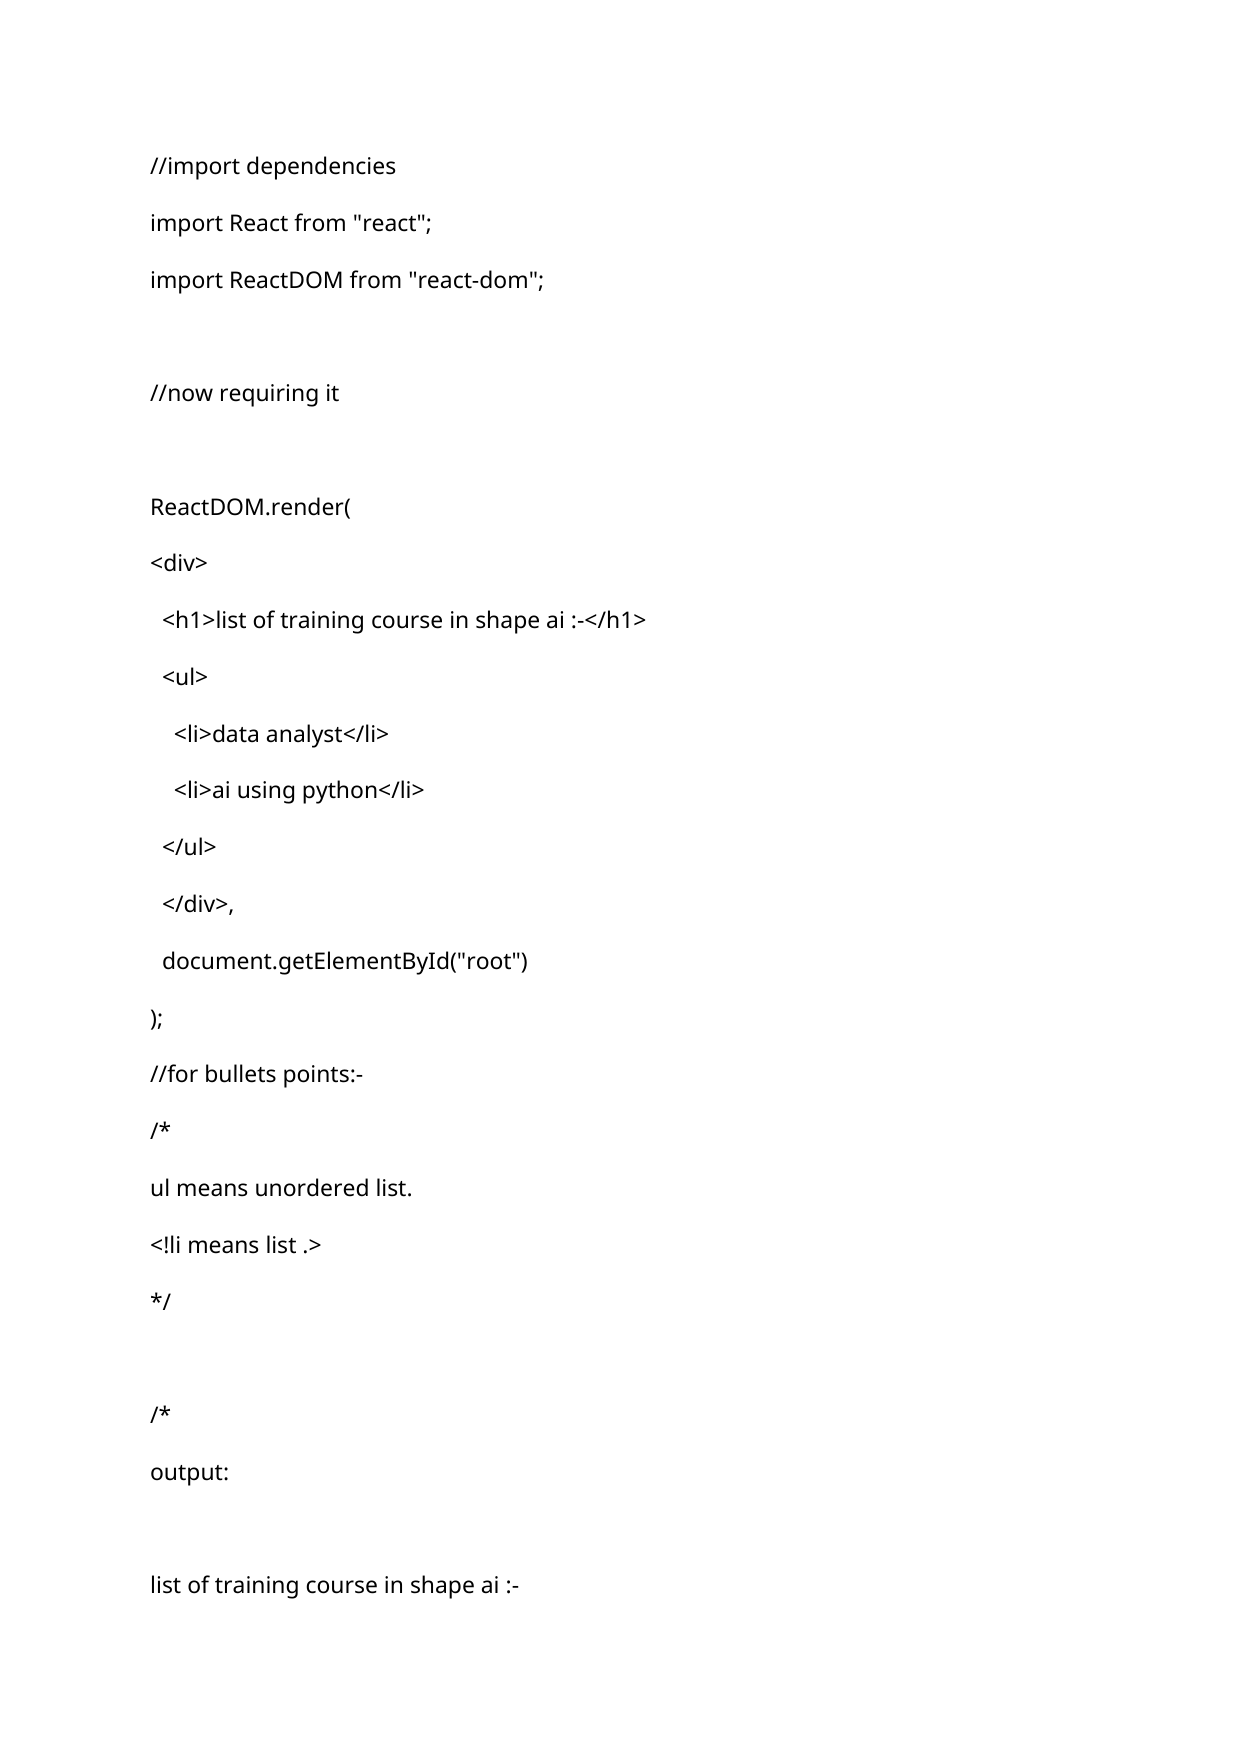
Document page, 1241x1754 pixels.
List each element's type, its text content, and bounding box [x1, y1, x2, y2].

text </ul> [150, 831, 1090, 862]
text ); [150, 1002, 1090, 1033]
text import ReactDOM from "react-dom"; [150, 263, 1090, 295]
text </div>, [150, 888, 1090, 919]
text */ [150, 1285, 1090, 1317]
text list of training course in shape ai :- [150, 1569, 1090, 1601]
text <ul> [150, 661, 1090, 692]
text <li>data analyst</li> [150, 718, 1090, 749]
text <h1>list of training course in shape ai :-</h1> [150, 604, 1090, 635]
text //import dependencies [150, 150, 1090, 181]
text ul means unordered list. [150, 1172, 1090, 1203]
text output: [150, 1456, 1090, 1487]
text <!li means list .> [150, 1229, 1090, 1260]
text <div> [150, 547, 1090, 579]
text /* [150, 1399, 1090, 1430]
text //now requiring it [150, 377, 1090, 408]
text //for bullets points:- [150, 1058, 1090, 1089]
text import React from "react"; [150, 207, 1090, 238]
text /* [150, 1115, 1090, 1146]
text <li>ai using python</li> [150, 774, 1090, 806]
text ReactDOM.render( [150, 491, 1090, 522]
text document.getElementById("root") [150, 945, 1090, 976]
